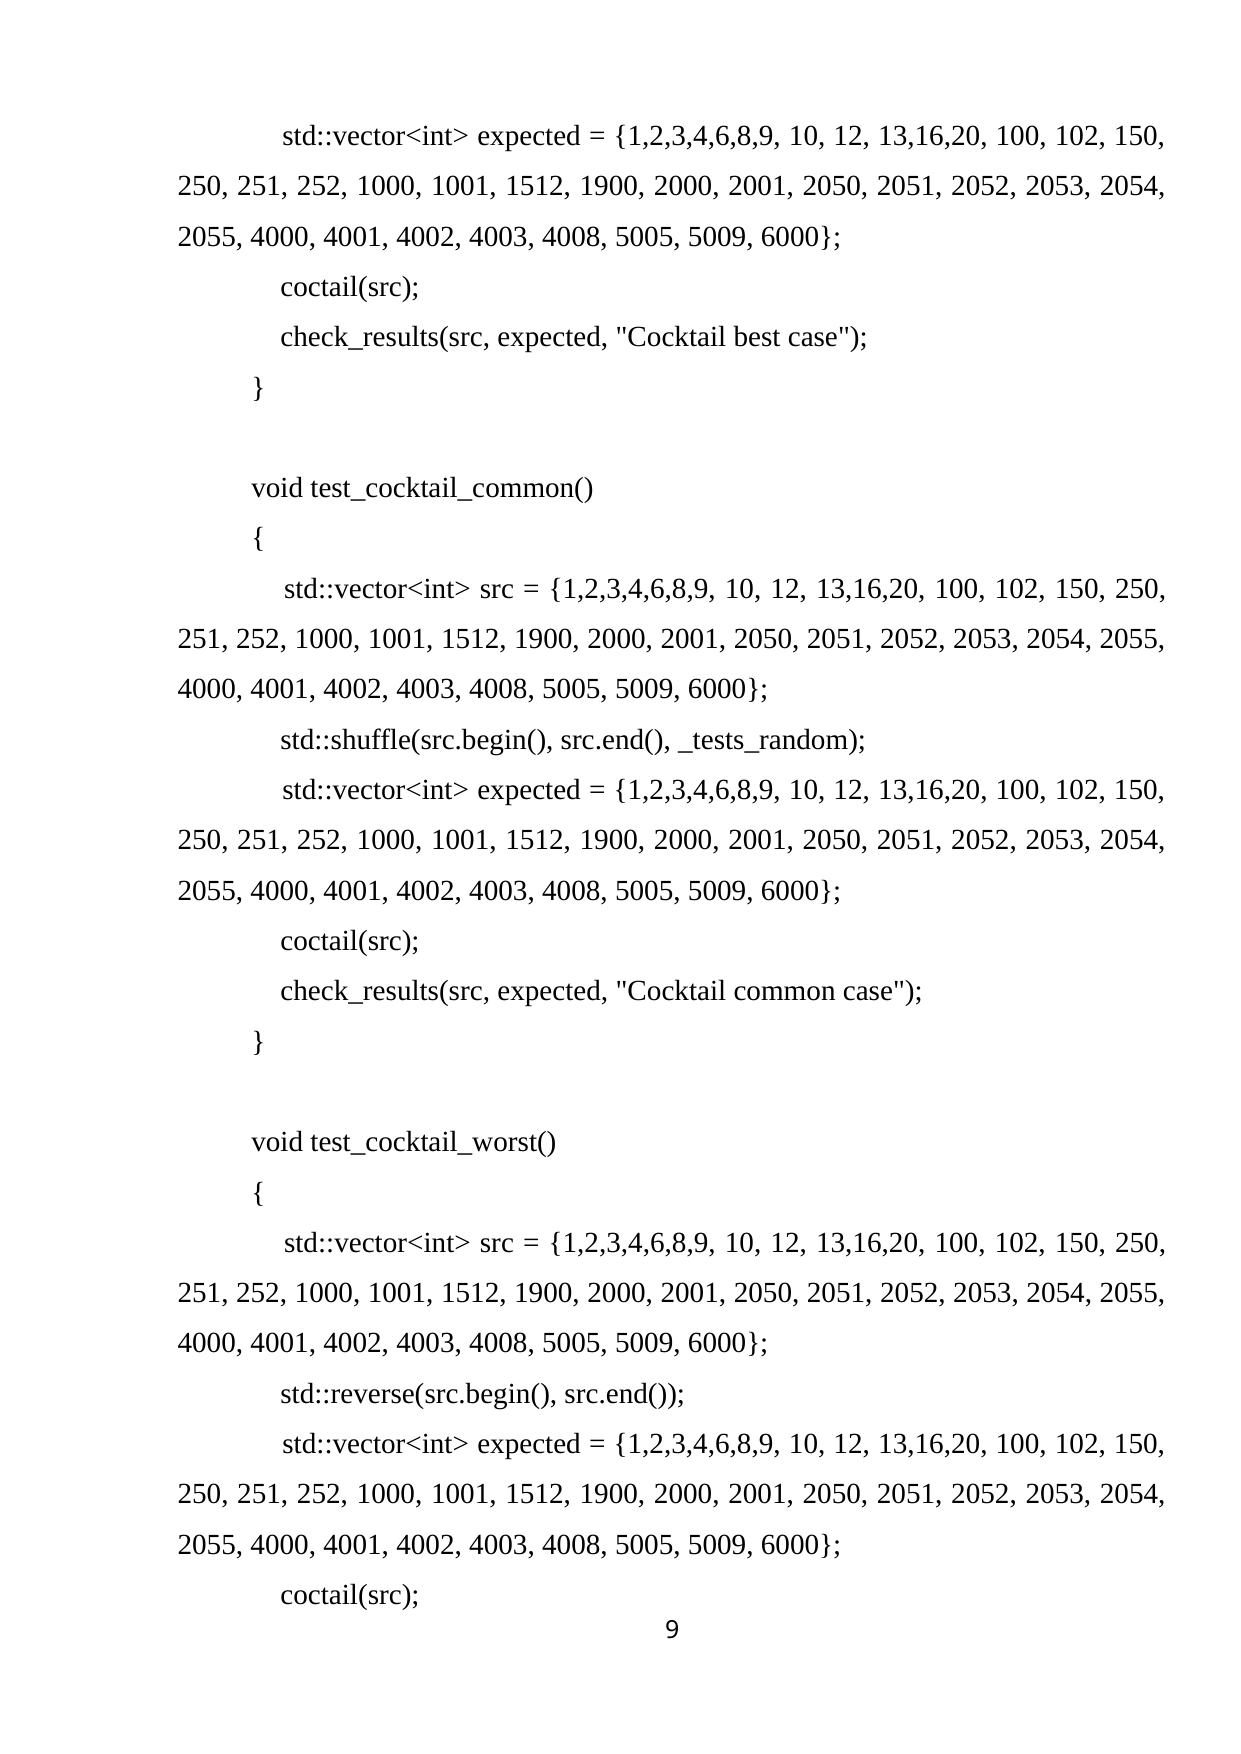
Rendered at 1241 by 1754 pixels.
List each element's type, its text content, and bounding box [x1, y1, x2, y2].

text std::reverse(src.begin(), src.end()); [177, 1376, 1167, 1409]
text } [177, 1024, 1167, 1057]
text check_results(src, expected, "Cocktail common case"); [177, 973, 1167, 1007]
text std::vector<int> expected = {1,2,3,4,6,8,9, 10, 12, 13,16,20, 100, 102, 150, 250, 251, 252, 1000, 1001, 1512, 1900, 2000, 2001, 2050, 2051, 2052, 2053, 2054, 2055, 4000, 4001, 4002, 4003, 4008, 5005, 5009, 6000}; [177, 1426, 1167, 1560]
text std::vector<int> src = {1,2,3,4,6,8,9, 10, 12, 13,16,20, 100, 102, 150, 250, 251, 252, 1000, 1001, 1512, 1900, 2000, 2001, 2050, 2051, 2052, 2053, 2054, 2055, 4000, 4001, 4002, 4003, 4008, 5005, 5009, 6000}; [177, 571, 1167, 705]
text coctail(src); [177, 269, 1167, 303]
text coctail(src); [177, 923, 1167, 957]
text { [177, 521, 1167, 554]
text std::vector<int> expected = {1,2,3,4,6,8,9, 10, 12, 13,16,20, 100, 102, 150, 250, 251, 252, 1000, 1001, 1512, 1900, 2000, 2001, 2050, 2051, 2052, 2053, 2054, 2055, 4000, 4001, 4002, 4003, 4008, 5005, 5009, 6000}; [177, 772, 1167, 906]
text check_results(src, expected, "Cocktail best case"); [177, 319, 1167, 353]
text coctail(src); [177, 1577, 1167, 1611]
text void test_cocktail_worst() [177, 1124, 1167, 1158]
text std::vector<int> expected = {1,2,3,4,6,8,9, 10, 12, 13,16,20, 100, 102, 150, 250, 251, 252, 1000, 1001, 1512, 1900, 2000, 2001, 2050, 2051, 2052, 2053, 2054, 2055, 4000, 4001, 4002, 4003, 4008, 5005, 5009, 6000}; [177, 118, 1167, 252]
text std::vector<int> src = {1,2,3,4,6,8,9, 10, 12, 13,16,20, 100, 102, 150, 250, 251, 252, 1000, 1001, 1512, 1900, 2000, 2001, 2050, 2051, 2052, 2053, 2054, 2055, 4000, 4001, 4002, 4003, 4008, 5005, 5009, 6000}; [177, 1225, 1167, 1359]
text } [177, 370, 1167, 403]
text { [177, 1175, 1167, 1208]
text void test_cocktail_common() [177, 470, 1167, 504]
text std::shuffle(src.begin(), src.end(), _tests_random); [177, 722, 1167, 755]
